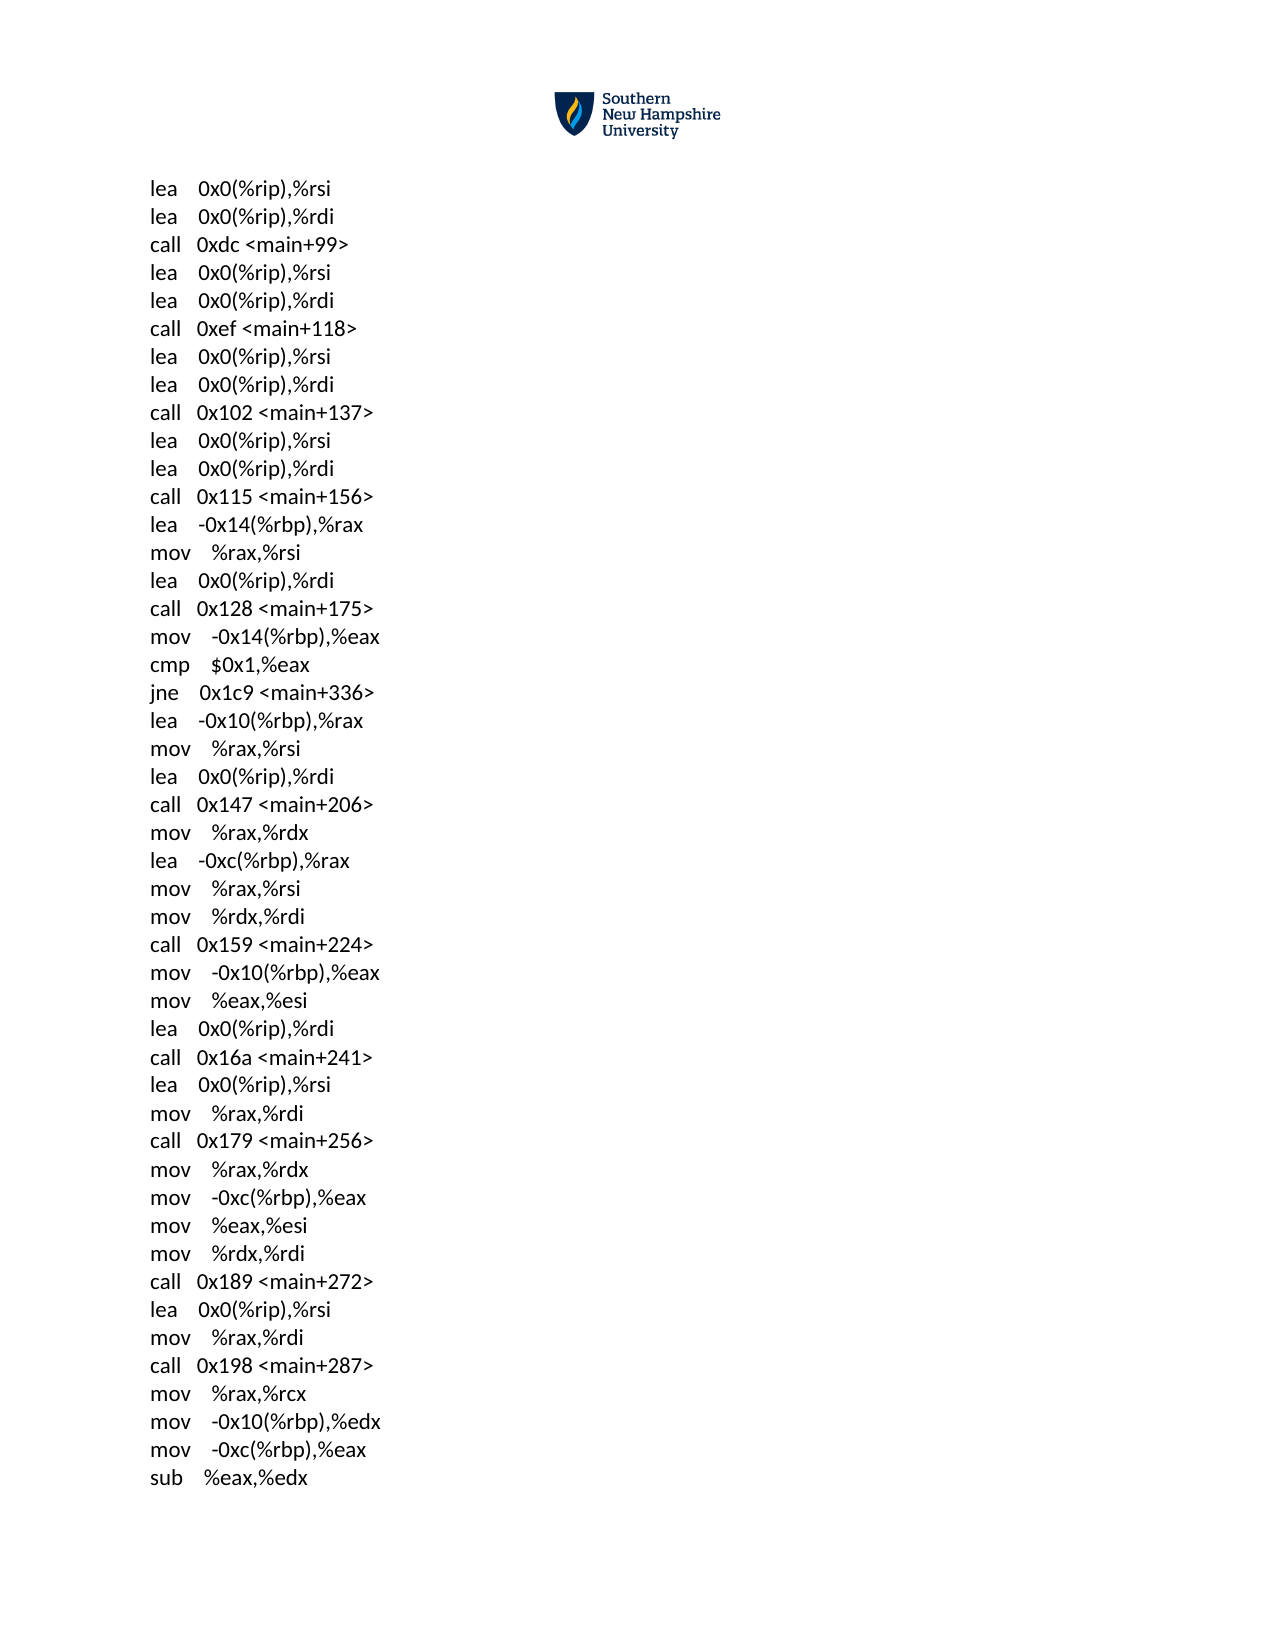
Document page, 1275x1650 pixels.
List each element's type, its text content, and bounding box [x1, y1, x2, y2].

text lea 0x0(%rip),%rdi [150, 202, 1125, 230]
text call 0xef <main+118> [150, 314, 1125, 342]
text mov -0xc(%rbp),%eax [150, 1183, 1125, 1211]
text call 0x115 <main+156> [150, 482, 1125, 510]
text call 0x102 <main+137> [150, 398, 1125, 426]
text call 0x128 <main+175> [150, 594, 1125, 622]
text mov -0x10(%rbp),%edx [150, 1407, 1125, 1435]
text mov %rax,%rsi [150, 874, 1125, 902]
text mov -0xc(%rbp),%eax [150, 1435, 1125, 1463]
text lea 0x0(%rip),%rdi [150, 454, 1125, 482]
text mov %eax,%esi [150, 987, 1125, 1014]
text call 0x16a <main+241> [150, 1043, 1125, 1071]
text lea -0x14(%rbp),%rax [150, 510, 1125, 538]
text mov -0x10(%rbp),%eax [150, 958, 1125, 987]
text lea -0xc(%rbp),%rax [150, 846, 1125, 874]
text lea 0x0(%rip),%rsi [150, 1295, 1125, 1323]
text mov %rdx,%rdi [150, 902, 1125, 931]
text jne 0x1c9 <main+336> [150, 678, 1125, 706]
text lea 0x0(%rip),%rdi [150, 1014, 1125, 1043]
text lea 0x0(%rip),%rdi [150, 370, 1125, 398]
text call 0x189 <main+272> [150, 1267, 1125, 1295]
text lea 0x0(%rip),%rdi [150, 286, 1125, 314]
picture [546, 75, 729, 154]
text mov %rax,%rdi [150, 1323, 1125, 1351]
text mov %rdx,%rdi [150, 1239, 1125, 1267]
text mov -0x14(%rbp),%eax [150, 622, 1125, 650]
text lea 0x0(%rip),%rdi [150, 566, 1125, 594]
text call 0xdc <main+99> [150, 230, 1125, 258]
text lea 0x0(%rip),%rsi [150, 1071, 1125, 1099]
text lea 0x0(%rip),%rsi [150, 342, 1125, 370]
text call 0x198 <main+287> [150, 1351, 1125, 1379]
text lea 0x0(%rip),%rdi [150, 762, 1125, 790]
text lea 0x0(%rip),%rsi [150, 258, 1125, 286]
text mov %rax,%rsi [150, 538, 1125, 566]
text mov %eax,%esi [150, 1211, 1125, 1239]
text lea -0x10(%rbp),%rax [150, 706, 1125, 734]
text mov %rax,%rsi [150, 734, 1125, 762]
text mov %rax,%rcx [150, 1379, 1125, 1407]
text call 0x159 <main+224> [150, 931, 1125, 958]
text lea 0x0(%rip),%rsi [150, 426, 1125, 454]
text lea 0x0(%rip),%rsi [150, 174, 1125, 202]
text call 0x179 <main+256> [150, 1127, 1125, 1155]
text mov %rax,%rdi [150, 1099, 1125, 1127]
text sub %eax,%edx [150, 1463, 1125, 1491]
text mov %rax,%rdx [150, 1155, 1125, 1183]
text mov %rax,%rdx [150, 818, 1125, 846]
text call 0x147 <main+206> [150, 790, 1125, 818]
text cmp $0x1,%eax [150, 650, 1125, 678]
